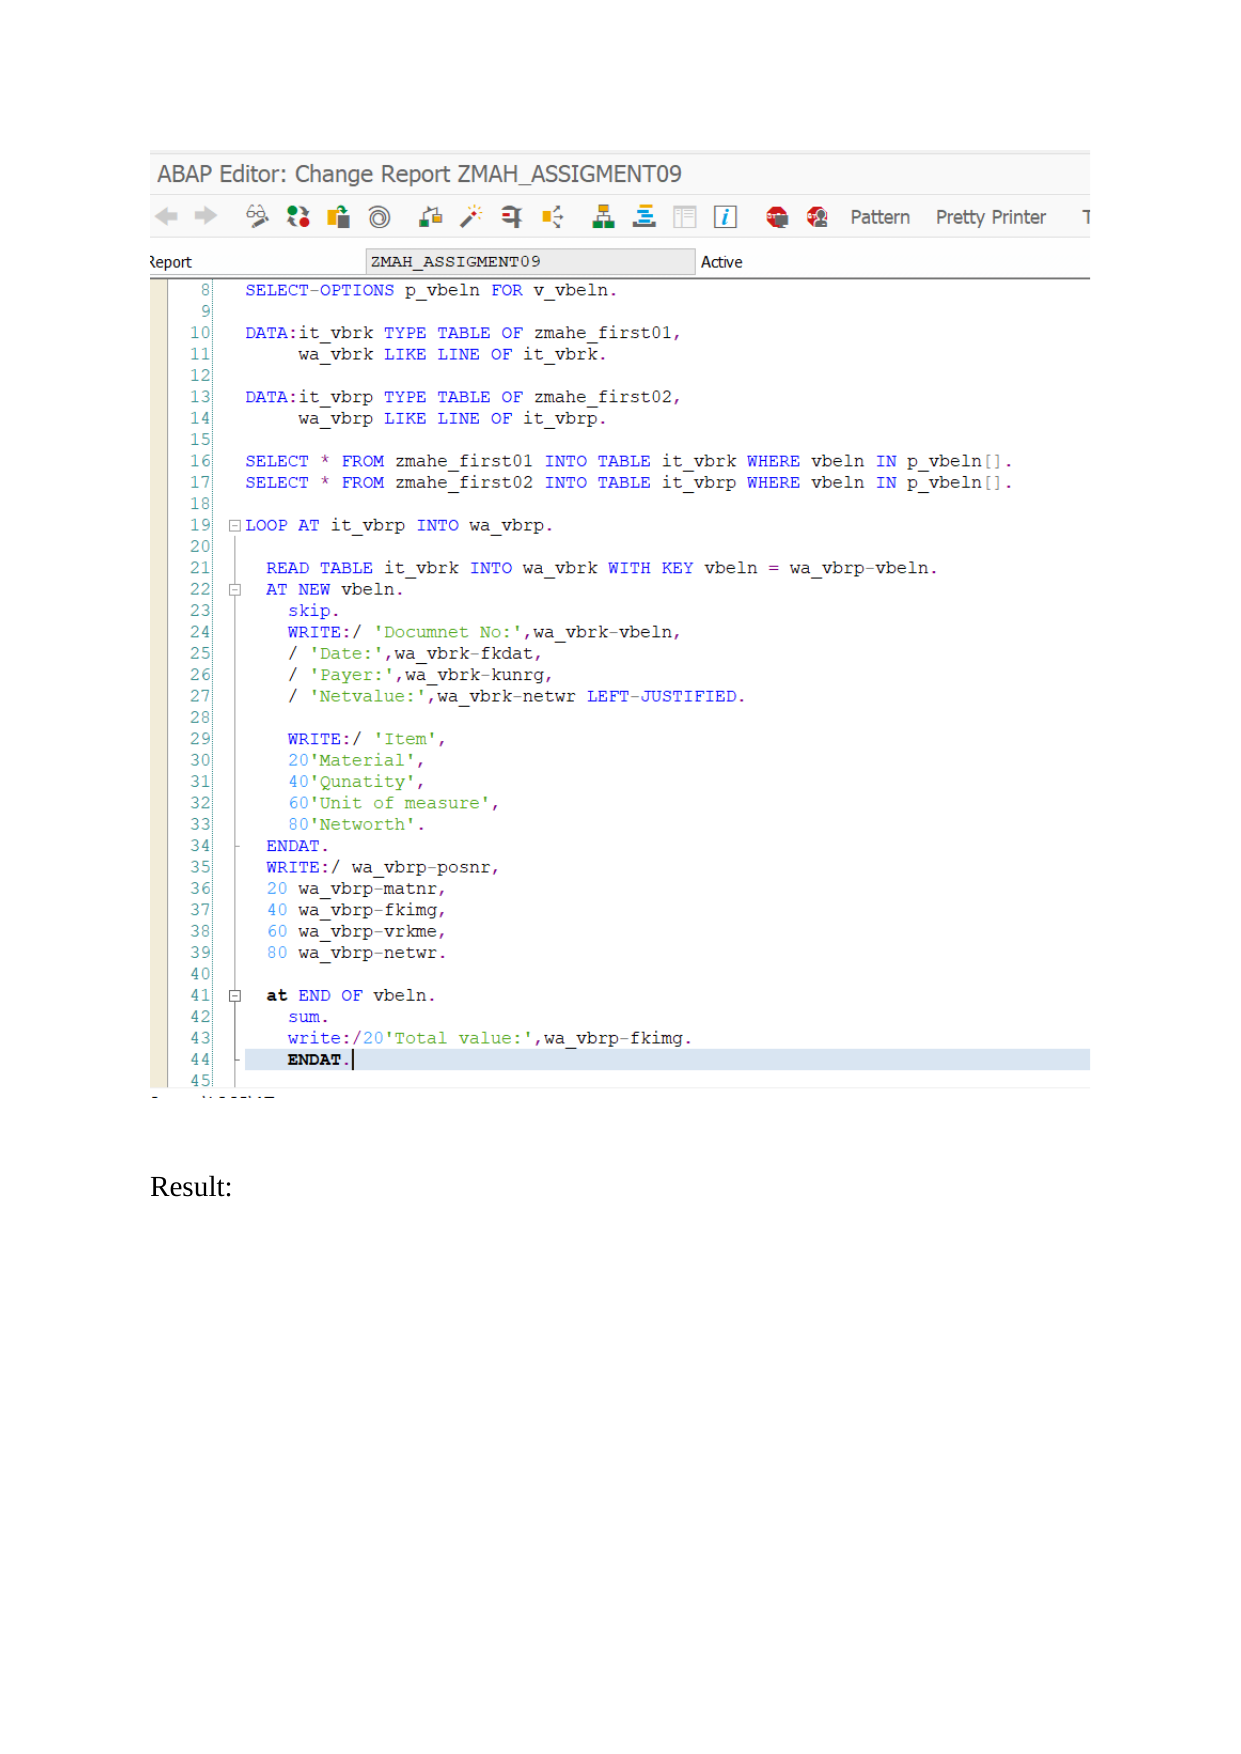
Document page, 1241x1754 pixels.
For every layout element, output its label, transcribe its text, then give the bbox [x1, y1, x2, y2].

text Result: [150, 1169, 1090, 1203]
picture [150, 150, 1091, 1098]
